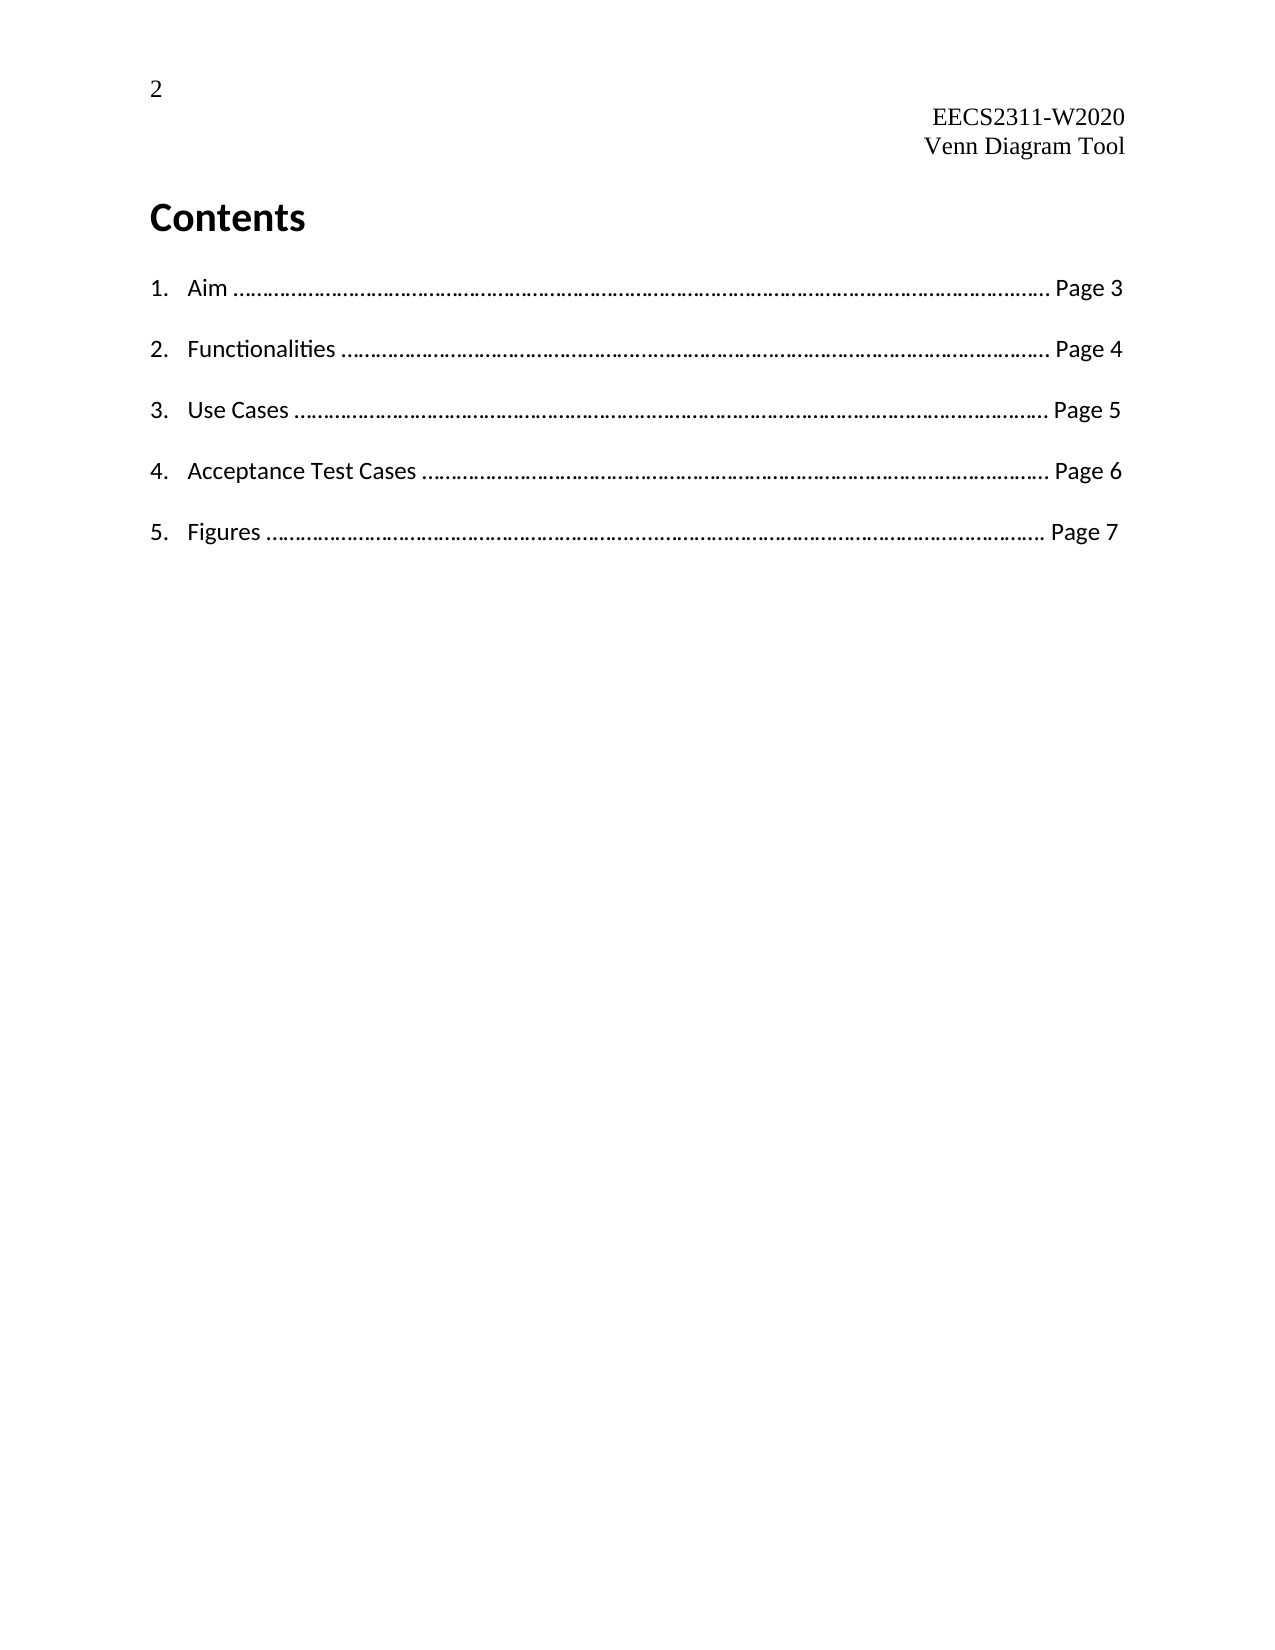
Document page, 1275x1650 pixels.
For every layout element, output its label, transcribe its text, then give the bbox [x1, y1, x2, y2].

list Figures ……………………………………………………….....…………………………………………………………. Page 7 [150, 516, 1125, 547]
list Use Cases ……………………………………………………..…………………………………………………………… Page 5 [150, 394, 1125, 424]
text Contents [150, 191, 1125, 241]
list Aim ……………………………………………………………………………………………………………………….…… Page 3 [150, 272, 1125, 302]
list Functionalities ……………………………………………...…………………………………………………………… Page 4 [150, 333, 1125, 363]
list Acceptance Test Cases ……………………………………………………………………………………….……… Page 6 [150, 455, 1125, 486]
